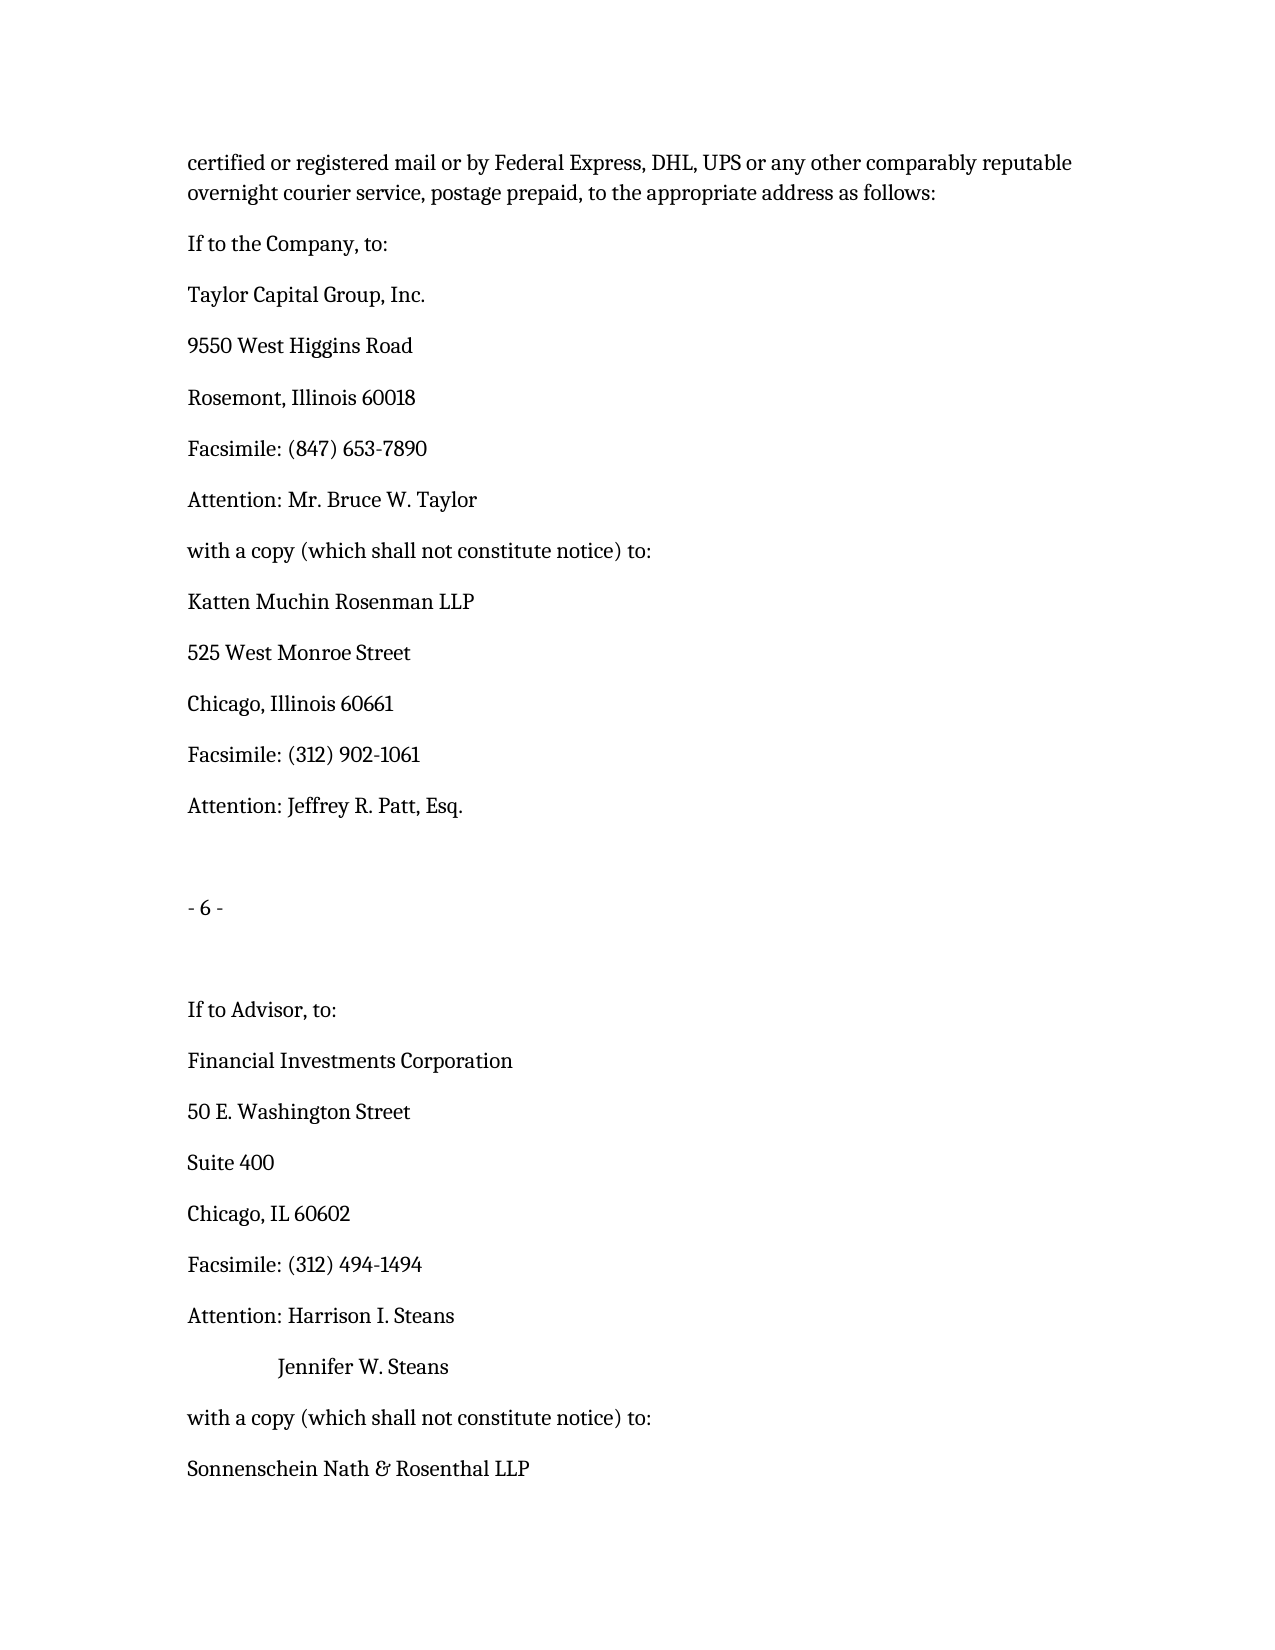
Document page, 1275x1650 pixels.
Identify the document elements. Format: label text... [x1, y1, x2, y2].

text Chicago, IL 60602 [187, 1201, 1087, 1227]
text Sonnenschein Nath & Rosenthal LLP [187, 1456, 1087, 1483]
text Jennifer W. Steans [187, 1354, 1087, 1381]
text 9550 West Higgins Road [187, 333, 1087, 360]
text If to Advisor, to: [187, 997, 1087, 1023]
text - 6 - [187, 895, 1087, 921]
text Taylor Capital Group, Inc. [187, 282, 1087, 309]
text with a copy (which shall not constitute notice) to: [187, 537, 1087, 564]
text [187, 150, 1087, 207]
text Chicago, Illinois 60661 [187, 691, 1087, 717]
text Facsimile: (312) 494-1494 [187, 1252, 1087, 1278]
text Facsimile: (312) 902-1061 [187, 742, 1087, 768]
text with a copy (which shall not constitute notice) to: [187, 1405, 1087, 1432]
text Rosemont, Illinois 60018 [187, 384, 1087, 411]
text Suite 400 [187, 1150, 1087, 1176]
text Financial Investments Corporation [187, 1048, 1087, 1074]
text Attention: Harrison I. Steans [187, 1303, 1087, 1329]
text Katten Muchin Rosenman LLP [187, 588, 1087, 615]
text Attention: Mr. Bruce W. Taylor [187, 486, 1087, 513]
text Attention: Jeffrey R. Patt, Esq. [187, 793, 1087, 819]
text 50 E. Washington Street [187, 1099, 1087, 1125]
text Facsimile: (847) 653-7890 [187, 435, 1087, 462]
text If to the Company, to: [187, 231, 1087, 258]
text 525 West Monroe Street [187, 639, 1087, 666]
